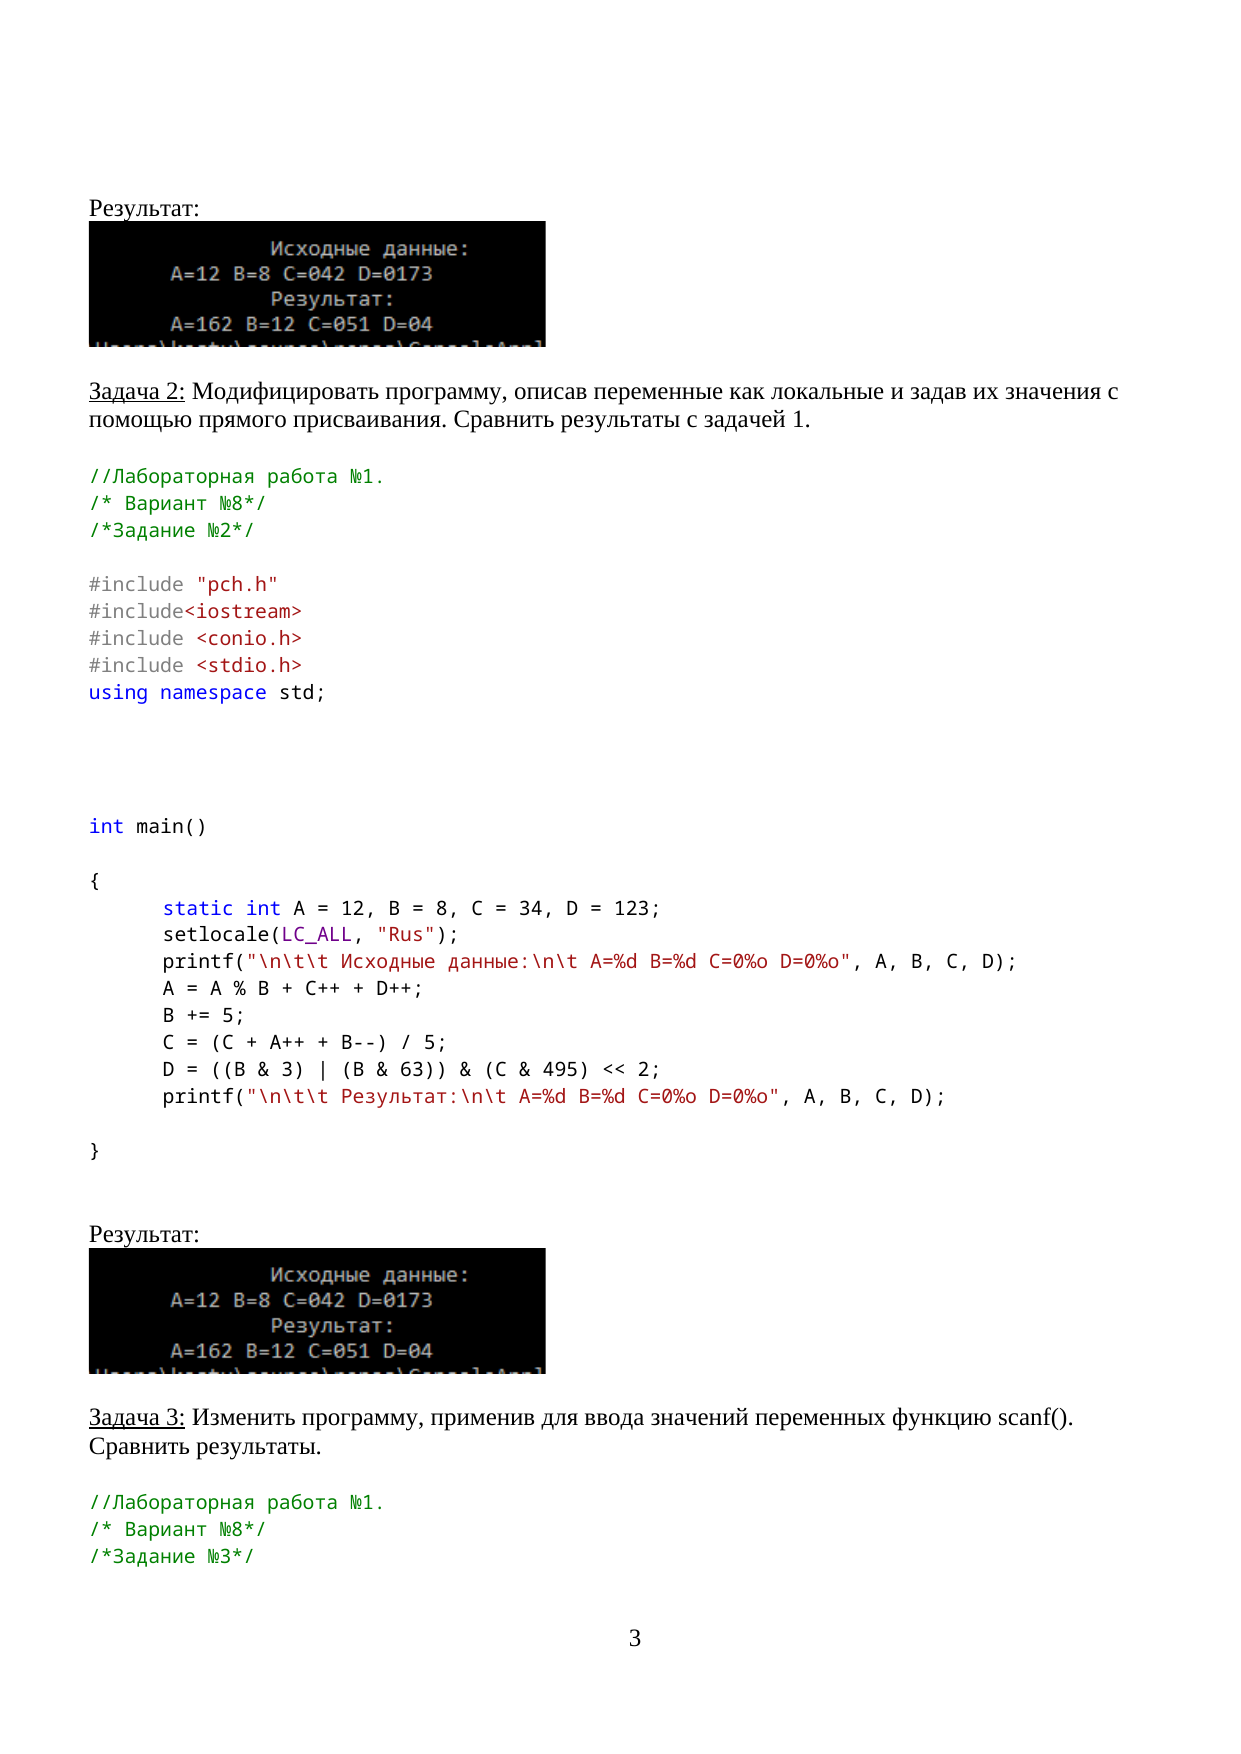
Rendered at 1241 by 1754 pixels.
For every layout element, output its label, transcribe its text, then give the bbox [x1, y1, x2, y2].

text //Лабораторная работа №1. [89, 462, 1181, 489]
text Задача 3: Изменить программу, применив для ввода значений переменных функцию scanf(). Сравнить результаты. [89, 1402, 1181, 1460]
text A = A % B + C++ + D++; [89, 975, 1181, 1002]
text /*Задание №2*/ [89, 516, 1181, 543]
text C = (C + A++ + B--) / 5; [89, 1029, 1181, 1056]
text Результат: [89, 193, 1181, 221]
text /*Задание №3*/ [89, 1543, 1181, 1569]
picture [88, 221, 546, 347]
picture [88, 1248, 546, 1374]
text #include<iostream> [89, 597, 1181, 624]
text #include <conio.h> [89, 624, 1181, 651]
text /* Вариант №8*/ [89, 489, 1181, 516]
text } [89, 1137, 1181, 1163]
text setlocale(LC_ALL, "Rus"); [89, 921, 1181, 948]
text printf("\n\t\t Результат:\n\t A=%d B=%d C=0%o D=0%o", A, B, C, D); [89, 1083, 1181, 1109]
text #include "pch.h" [89, 570, 1181, 597]
text D = ((B & 3) | (B & 63)) & (C & 495) << 2; [89, 1056, 1181, 1083]
text #include <stdio.h> [89, 651, 1181, 678]
text Результат: [89, 1219, 1181, 1248]
text Задача 2: Модифицировать программу, описав переменные как локальные и задав их значения с помощью прямого присваивания. Сравнить результаты с задачей 1. [89, 376, 1181, 433]
text //Лабораторная работа №1. [89, 1489, 1181, 1516]
text B += 5; [89, 1002, 1181, 1029]
text using namespace std; [89, 678, 1181, 705]
text /* Вариант №8*/ [89, 1516, 1181, 1543]
text static int A = 12, B = 8, C = 34, D = 123; [89, 894, 1181, 921]
text int main() [89, 813, 1181, 840]
text printf("\n\t\t Исходные данные:\n\t A=%d B=%d C=0%o D=0%o", A, B, C, D); [89, 948, 1181, 975]
text { [89, 867, 1181, 894]
